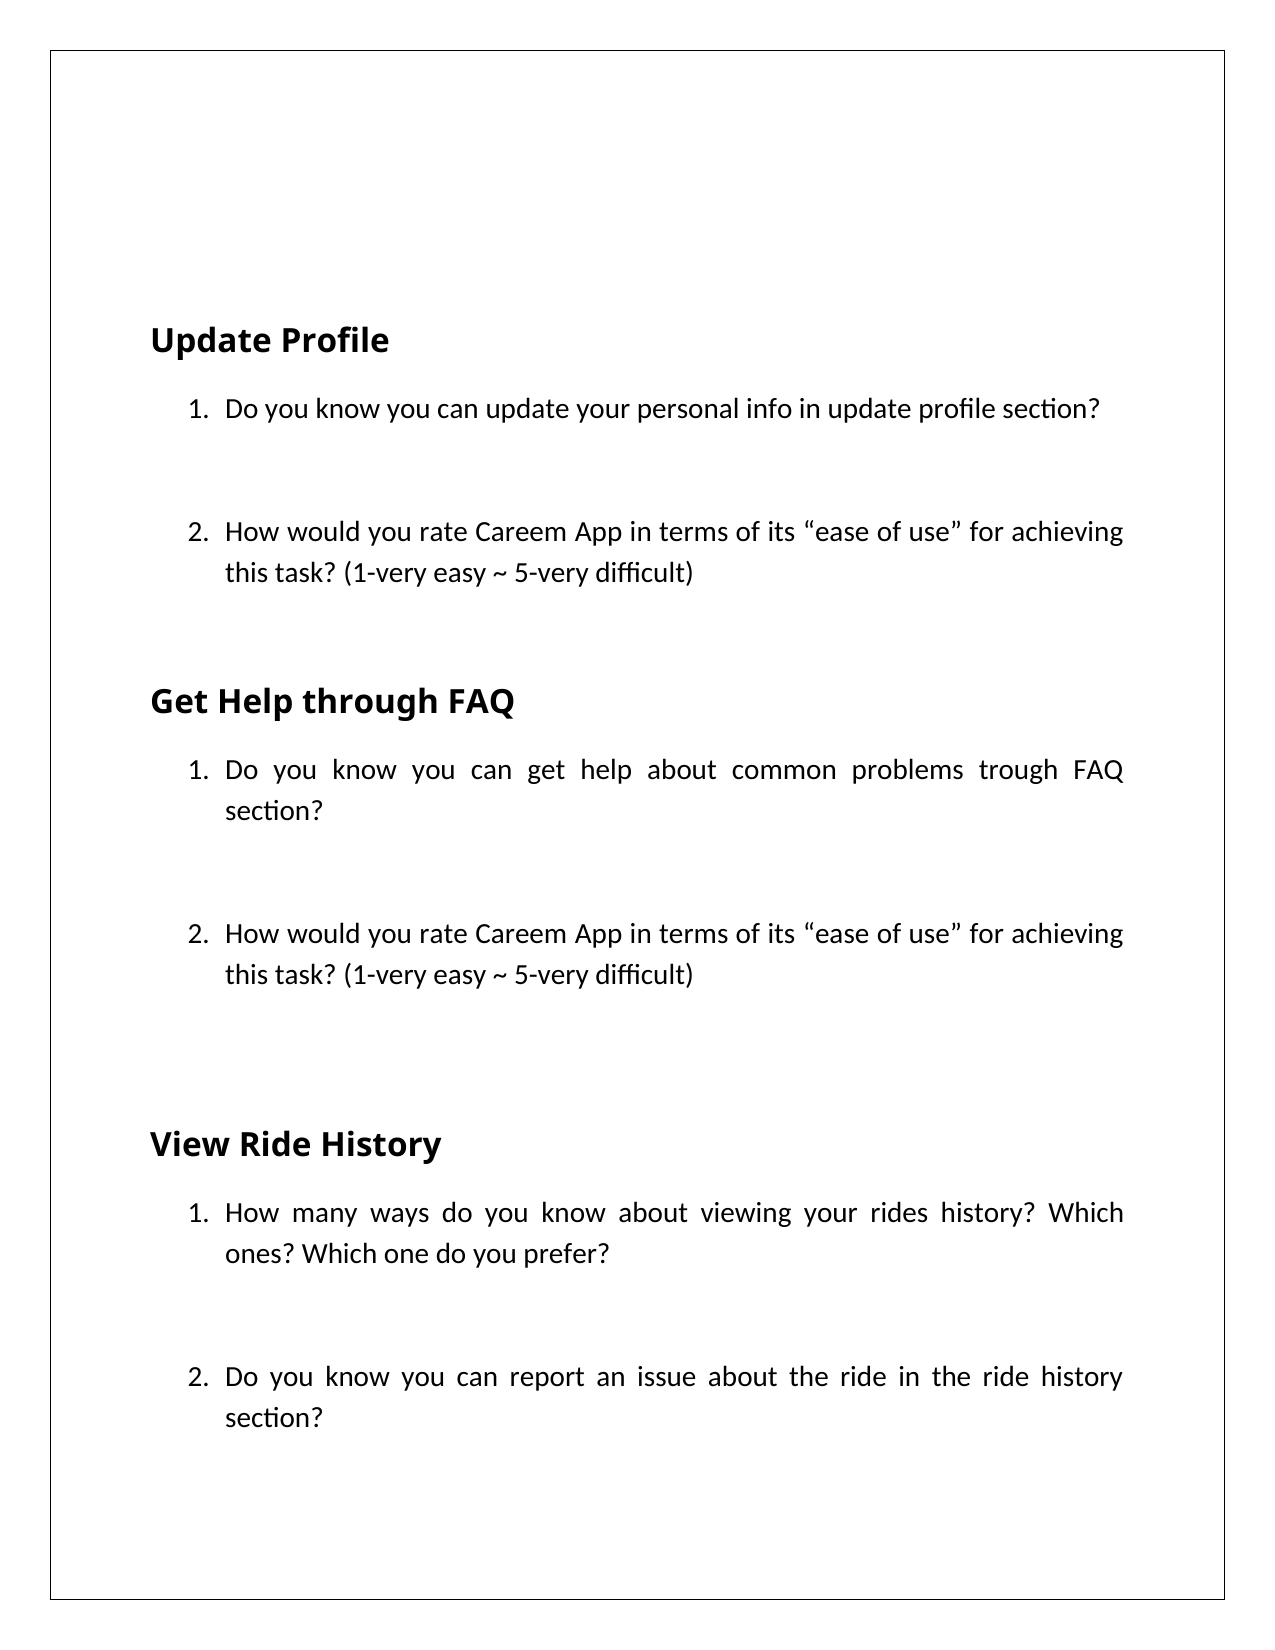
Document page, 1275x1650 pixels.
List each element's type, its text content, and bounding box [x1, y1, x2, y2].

list How would you rate Careem App in terms of its “ease of use” for achieving this task? (1-very easy ~ 5-very difficult) [187, 916, 1125, 992]
list Do you know you can get help about common problems trough FAQ section? [187, 751, 1125, 828]
list Do you know you can report an issue about the ride in the ride history section? [187, 1358, 1125, 1435]
list How would you rate Careem App in terms of its “ease of use” for achieving this task? (1-very easy ~ 5-very difficult) [187, 513, 1125, 590]
text Update Profile [150, 317, 1125, 362]
list Do you know you can update your personal info in update profile section? [187, 390, 1125, 426]
text View Ride History [150, 1121, 1125, 1166]
text Get Help through FAQ [150, 678, 1125, 723]
list How many ways do you know about viewing your rides history? Which ones? Which one do you prefer? [187, 1194, 1125, 1271]
